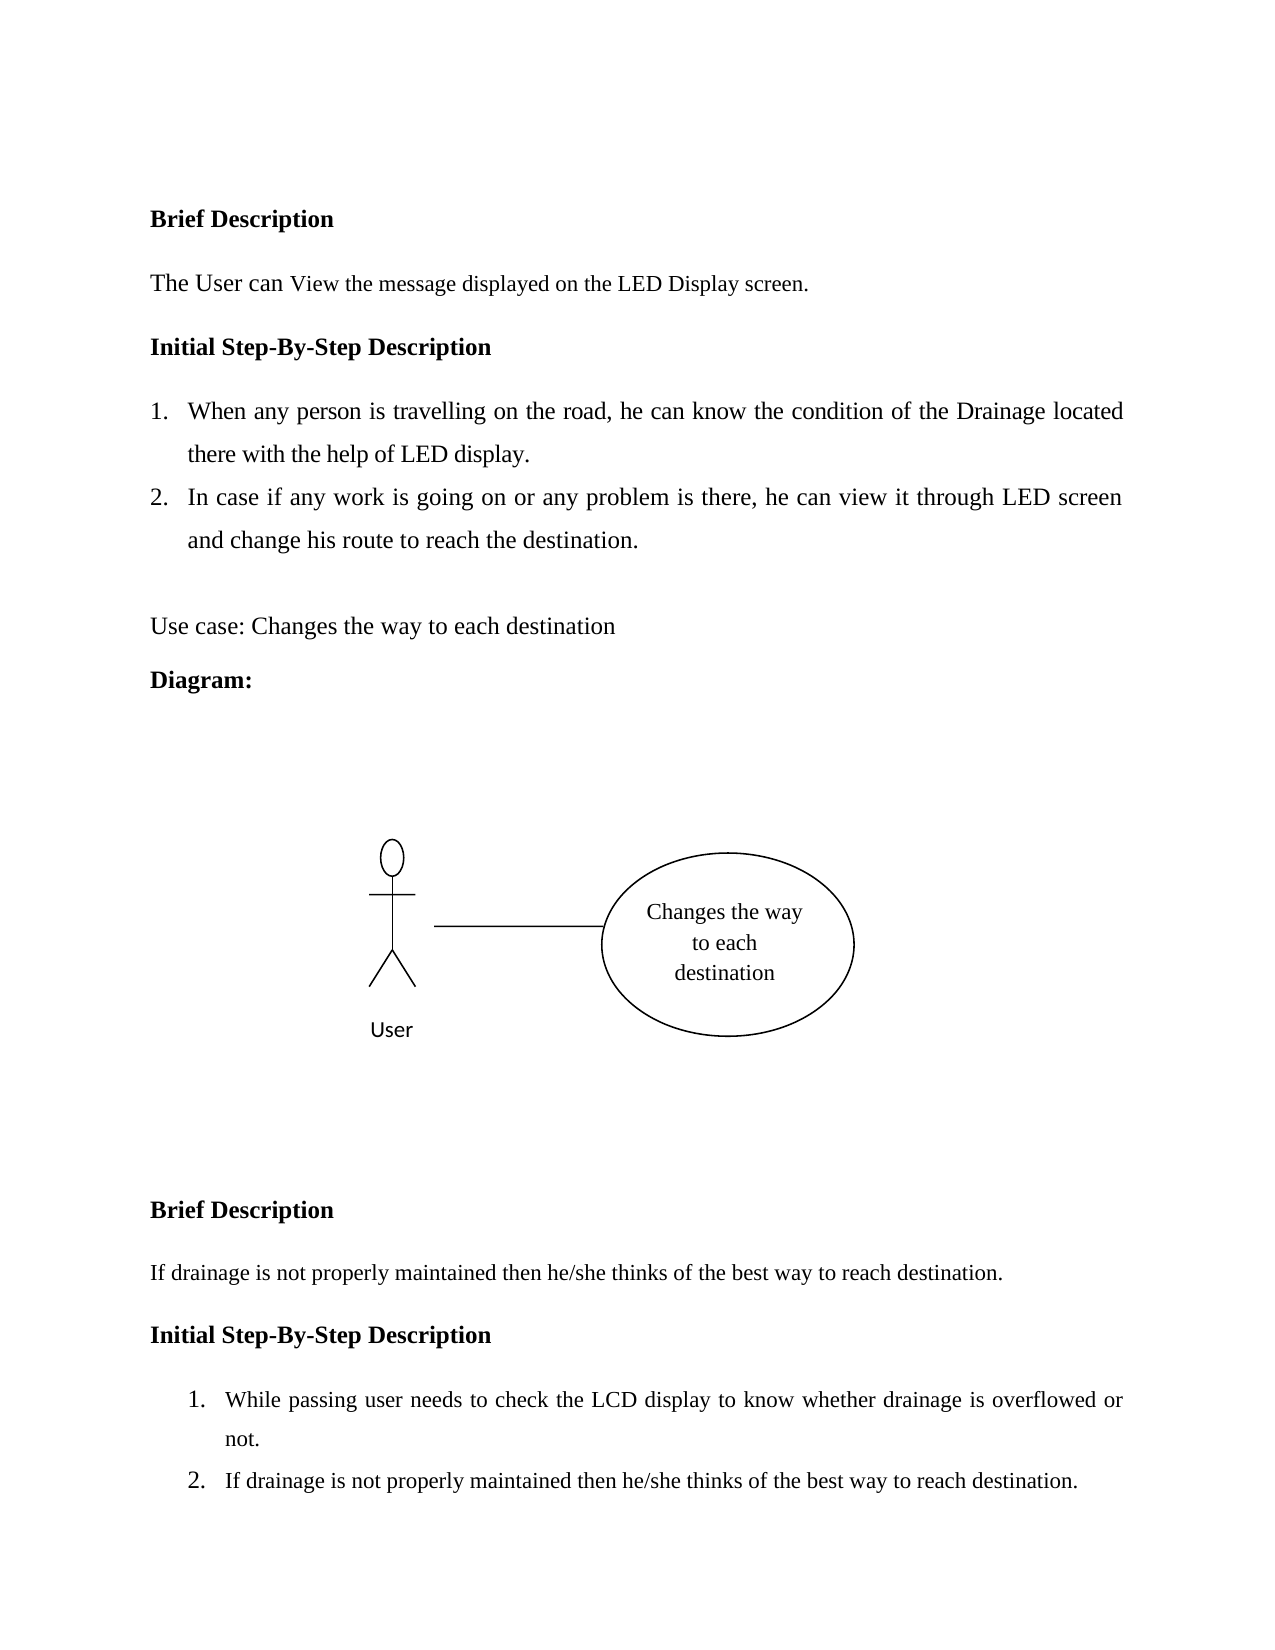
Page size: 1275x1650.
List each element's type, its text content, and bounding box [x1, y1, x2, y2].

text Brief Description [150, 204, 1125, 233]
list If drainage is not properly maintained then he/she thinks of the best way to reach destination. [187, 1465, 1125, 1494]
text The User can View the message displayed on the LED Display screen. [150, 268, 1125, 297]
text Use case: Changes the way to each destination [150, 611, 1125, 640]
text Brief Description [150, 1195, 1125, 1224]
text If drainage is not properly maintained then he/she thinks of the best way to reach destination. [150, 1259, 1125, 1286]
text Initial Step-By-Step Description [150, 1320, 1125, 1348]
text Initial Step-By-Step Description [150, 332, 1125, 361]
list While passing user needs to check the LCD display to know whether drainage is overflowed or not. [187, 1384, 1125, 1452]
list When any person is travelling on the road, he can know the condition of the Drainage located there with the help of LED display. [150, 396, 1125, 468]
text Diagram: [150, 665, 1125, 694]
list In case if any work is going on or any problem is there, he can view it through LED screen and change his route to reach the destination. [150, 482, 1125, 554]
